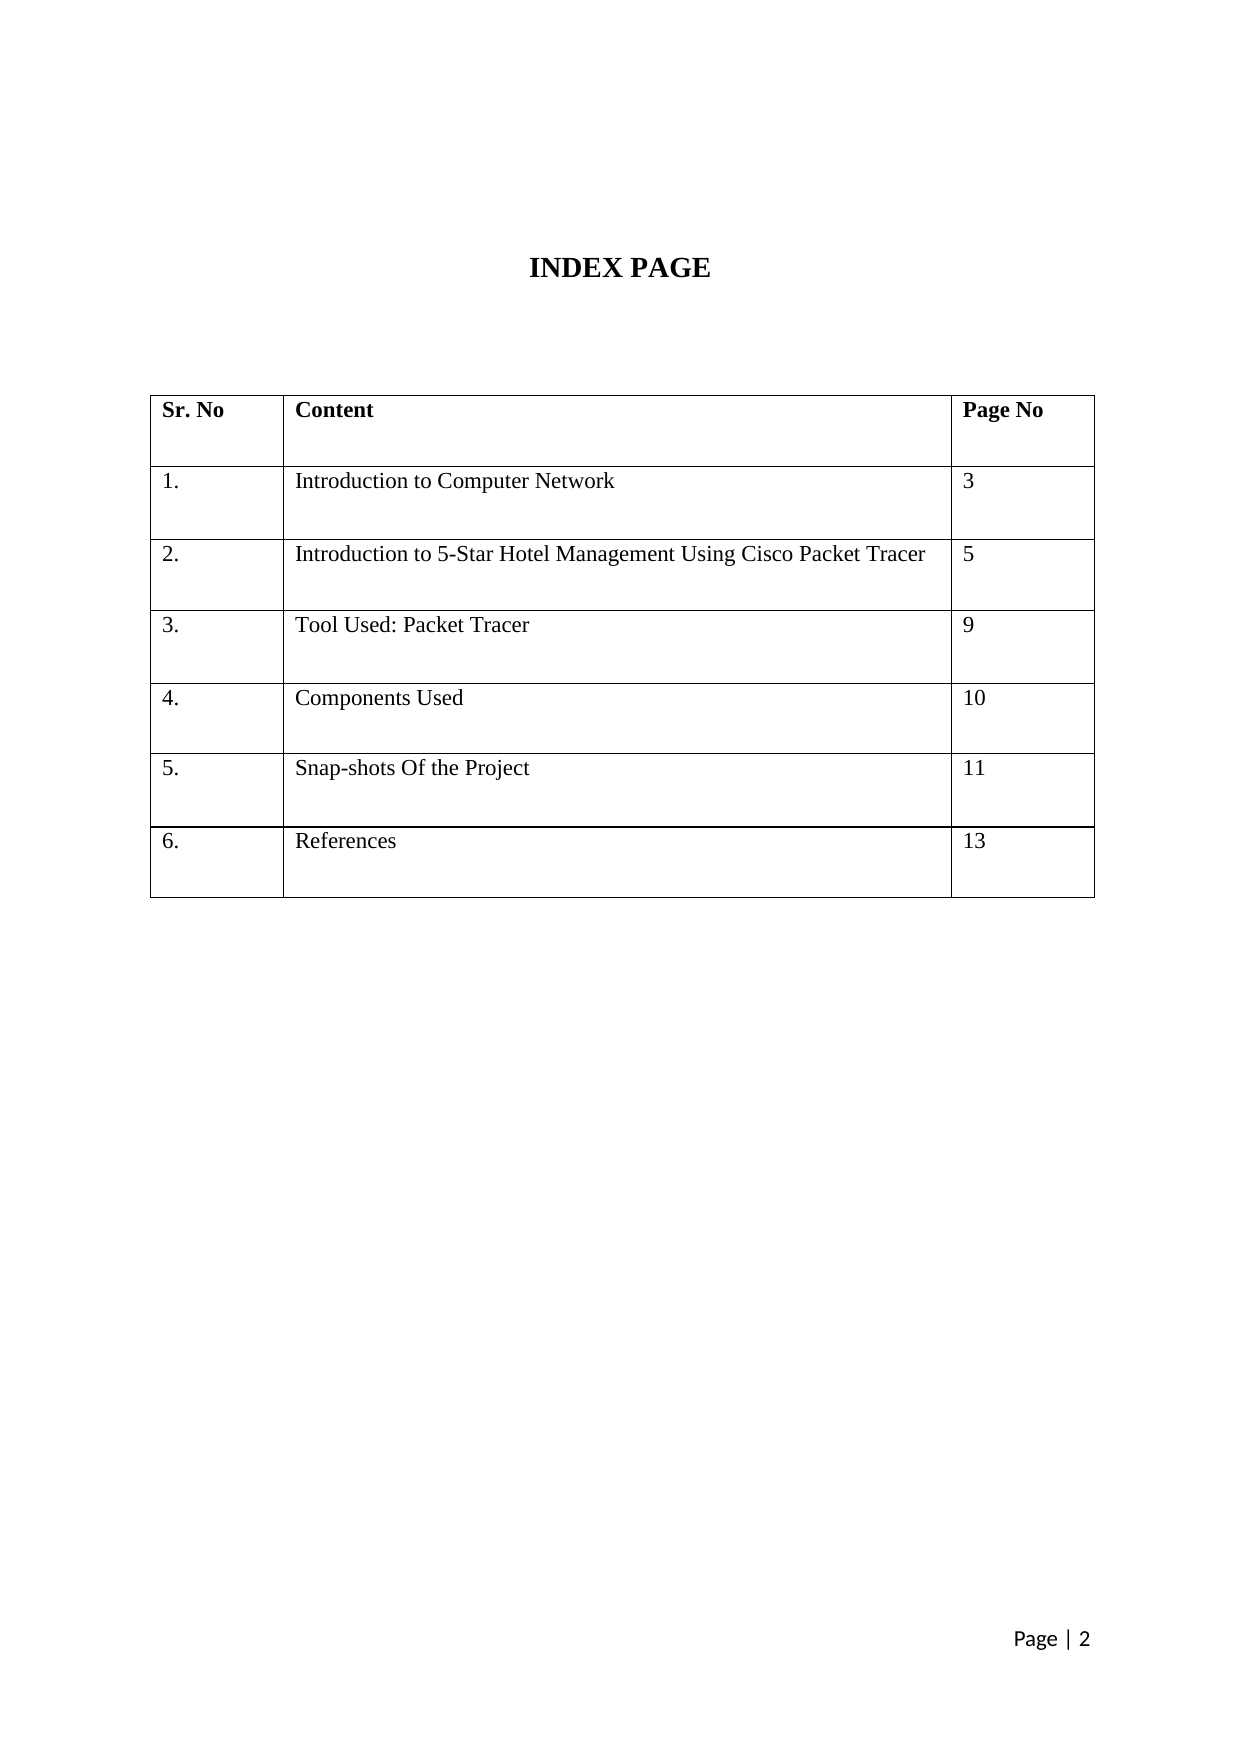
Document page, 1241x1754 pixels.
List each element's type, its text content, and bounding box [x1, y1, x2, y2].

table_header Sr. No [151, 396, 283, 466]
table_cell Introduction to Computer Network [284, 467, 951, 539]
table_cell Tool Used: Packet Tracer [284, 611, 951, 683]
table_cell 6. [151, 828, 283, 897]
table_cell 13 [952, 828, 1094, 897]
table_cell 11 [952, 754, 1094, 826]
table_cell 4. [151, 684, 283, 753]
table_cell 10 [952, 684, 1094, 753]
table_cell Introduction to 5-Star Hotel Management Using Cisco Packet Tracer [284, 540, 951, 609]
table_cell 2. [151, 540, 283, 609]
table_cell 3 [952, 467, 1094, 539]
table_header Content [284, 396, 951, 466]
table_cell References [284, 828, 951, 897]
table_cell Snap-shots Of the Project [284, 754, 951, 826]
table_cell 3. [151, 611, 283, 683]
table_header Page No [952, 396, 1094, 466]
table_cell Components Used [284, 684, 951, 753]
text INDEX PAGE [150, 250, 1090, 283]
table_cell 1. [151, 467, 283, 539]
table_cell 9 [952, 611, 1094, 683]
table_cell 5 [952, 540, 1094, 609]
table_cell 5. [151, 754, 283, 826]
